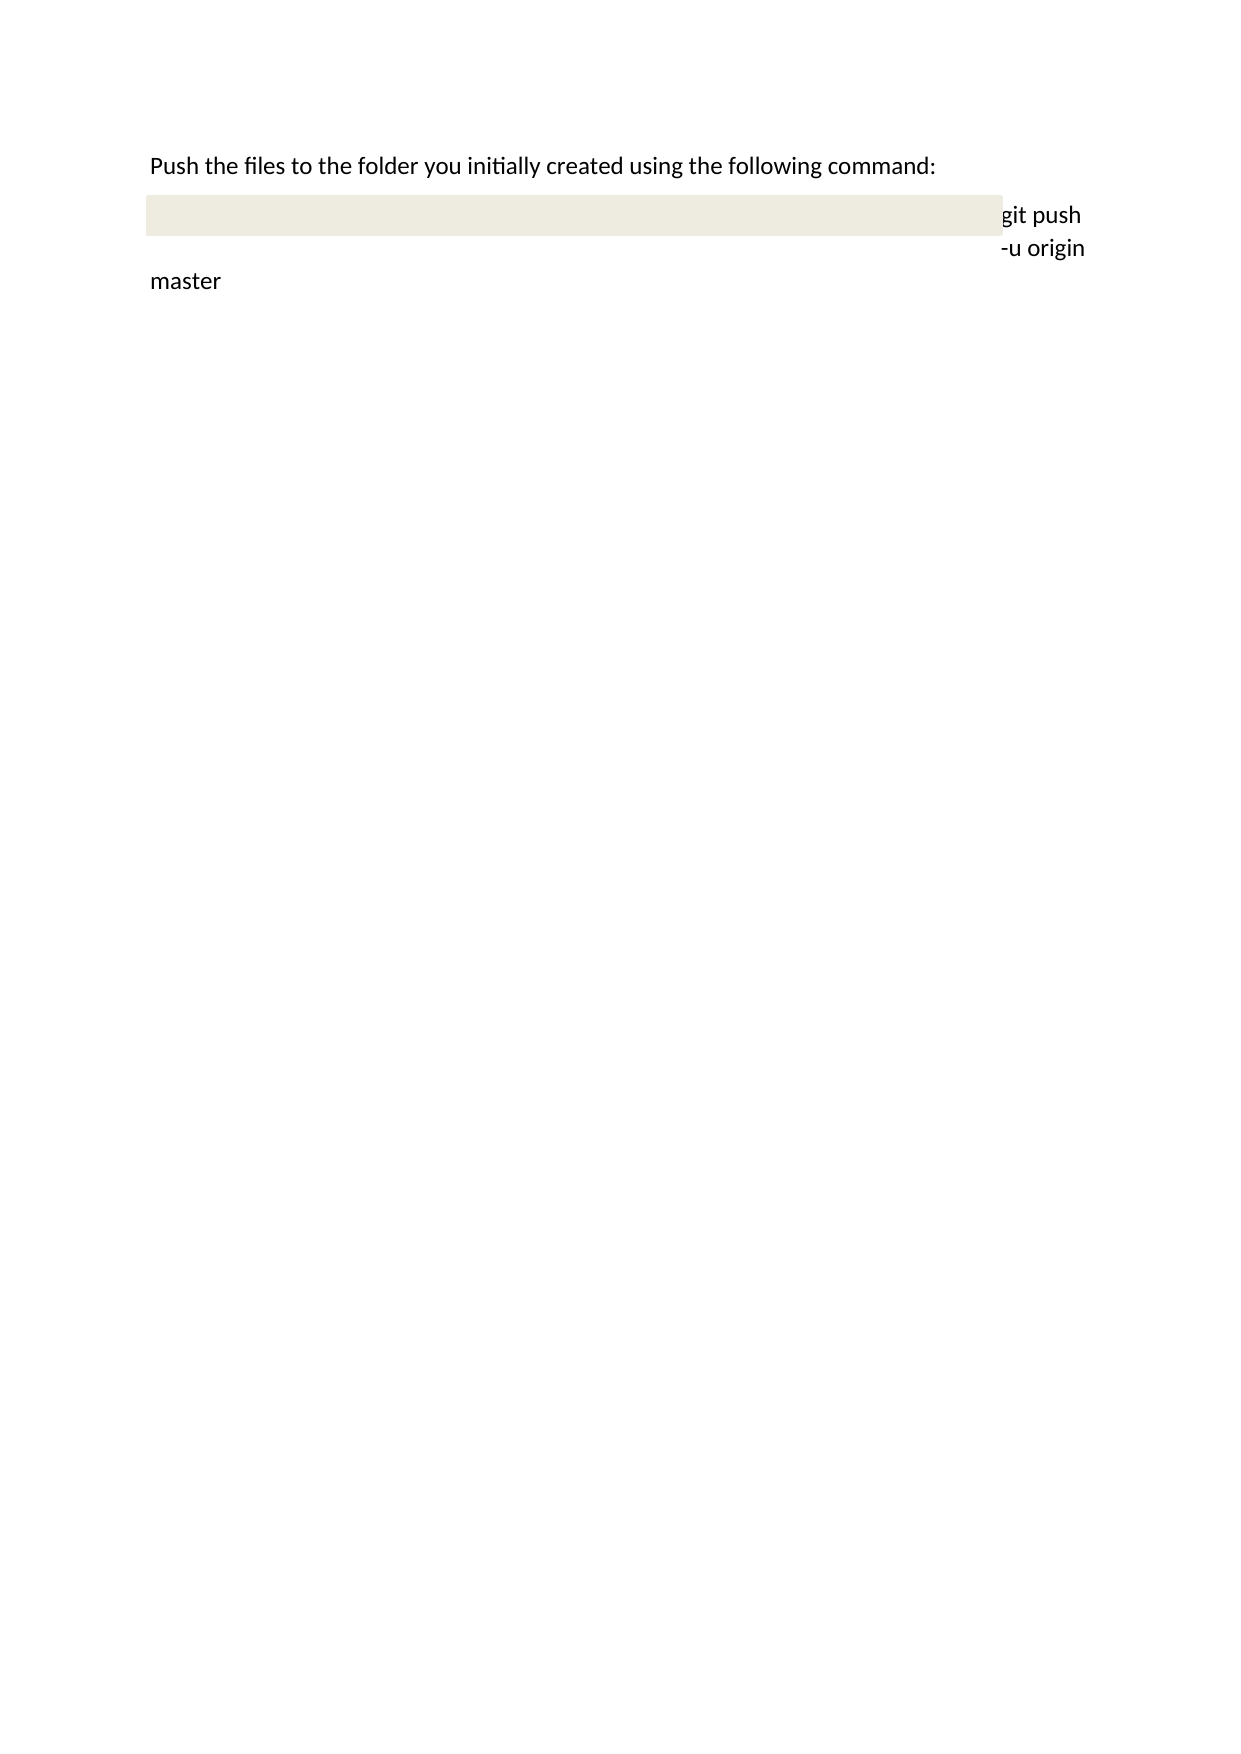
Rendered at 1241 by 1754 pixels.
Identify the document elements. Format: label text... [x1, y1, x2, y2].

text Push the files to the folder you initially created using the following command: [150, 150, 1090, 181]
text git push -u origin master [150, 199, 1090, 296]
